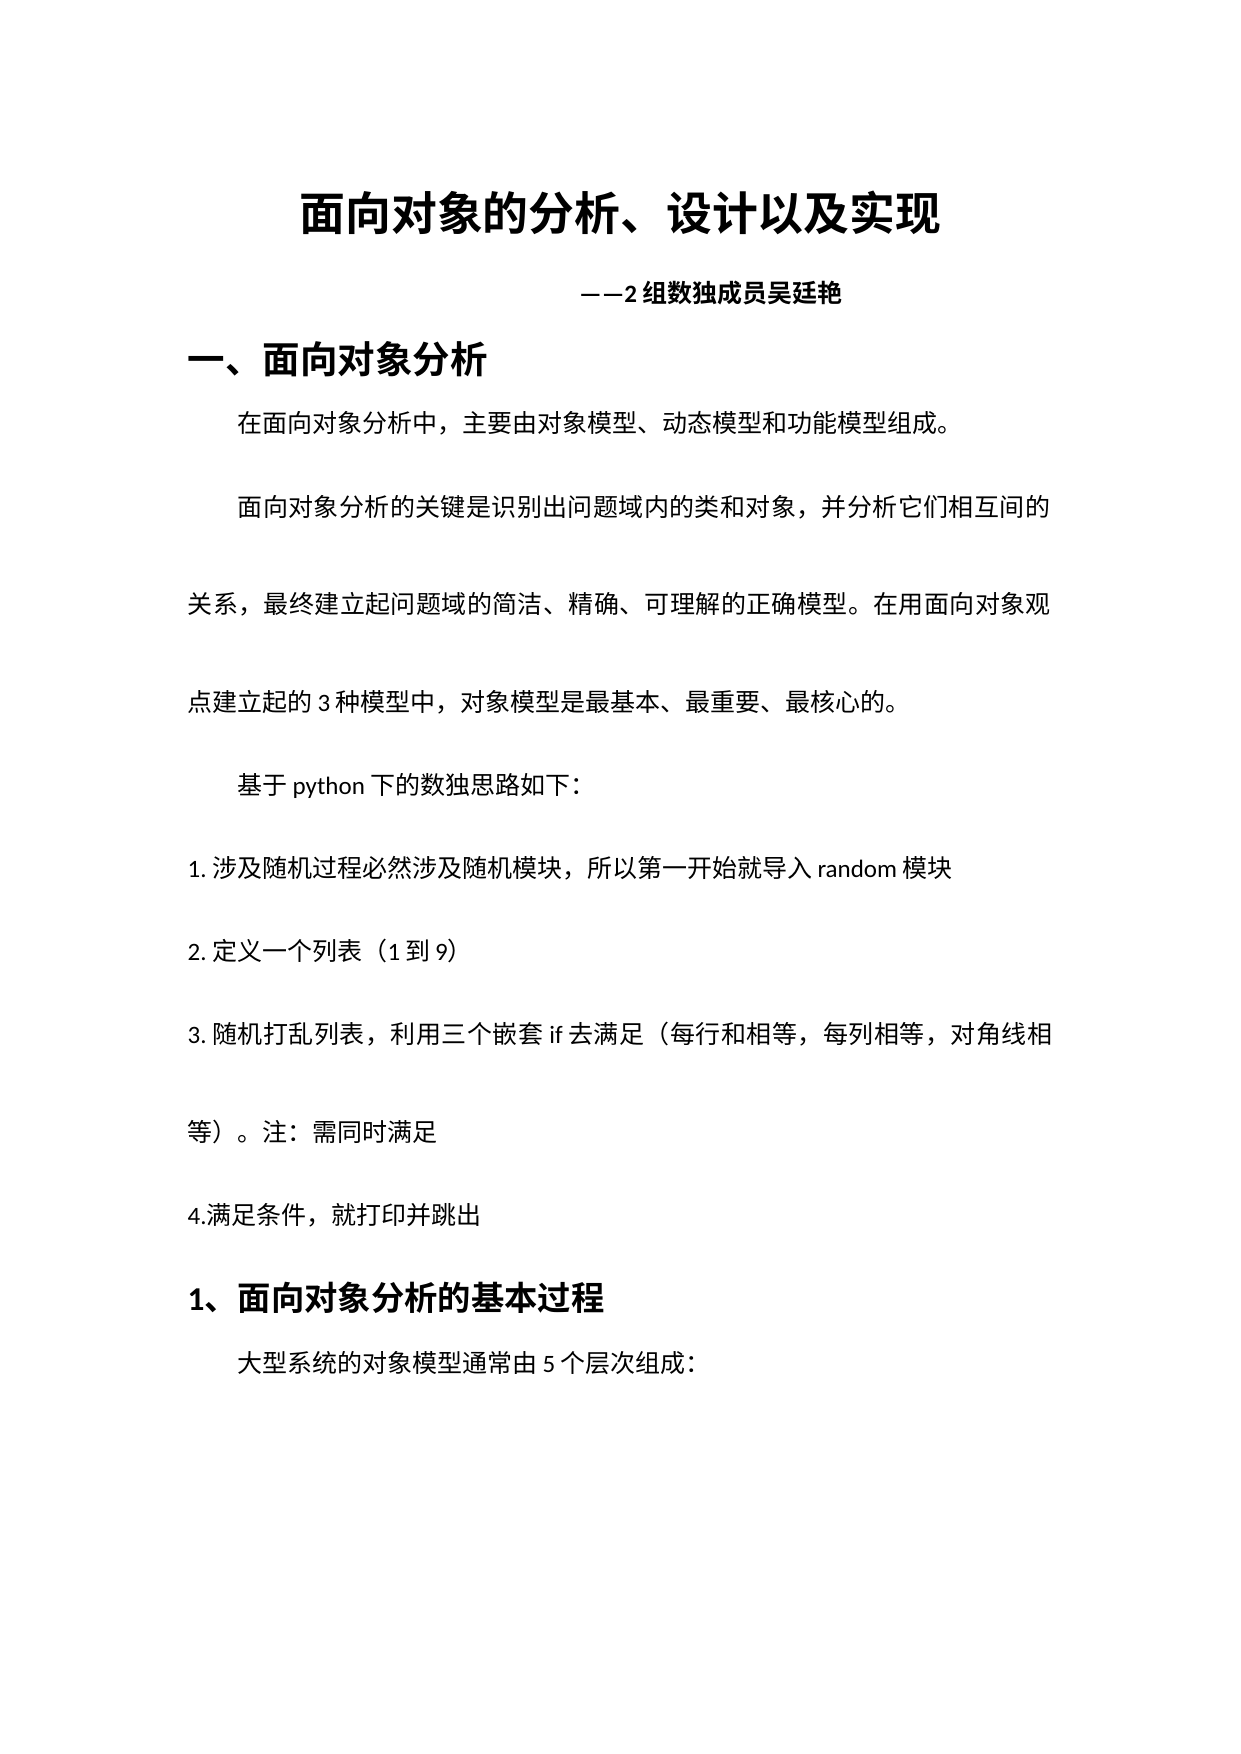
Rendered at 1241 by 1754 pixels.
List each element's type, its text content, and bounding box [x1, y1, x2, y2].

list 面向对象分析的关键是识别出问题域内的类和对象，并分析它们相互间的关系，最终建立起问题域的简洁、精确、可理解的正确模型。在用面向对象观点建立起的3种模型中，对象模型是最基本、最重要、最核心的。 [187, 473, 1053, 733]
list 基于python下的数独思路如下： [187, 751, 1053, 816]
list 面向对象分析 [187, 324, 1053, 389]
text ——2组数独成员吴廷艳 [187, 259, 1053, 324]
text 面向对象的分析、设计以及实现 [187, 162, 1053, 259]
list 4.满足条件，就打印并跳出 [187, 1181, 1053, 1246]
list 随机打乱列表，利用三个嵌套if去满足（每行和相等，每列相等，对角线相等）。注：需同时满足 [187, 1000, 1053, 1163]
list 面向对象分析的基本过程 [187, 1264, 1053, 1329]
list 涉及随机过程必然涉及随机模块，所以第一开始就导入random模块 [187, 834, 1053, 899]
list 定义一个列表（1到9） [187, 917, 1053, 982]
list 在面向对象分析中，主要由对象模型、动态模型和功能模型组成。 [187, 389, 1053, 454]
list 大型系统的对象模型通常由5个层次组成： [187, 1329, 1053, 1394]
